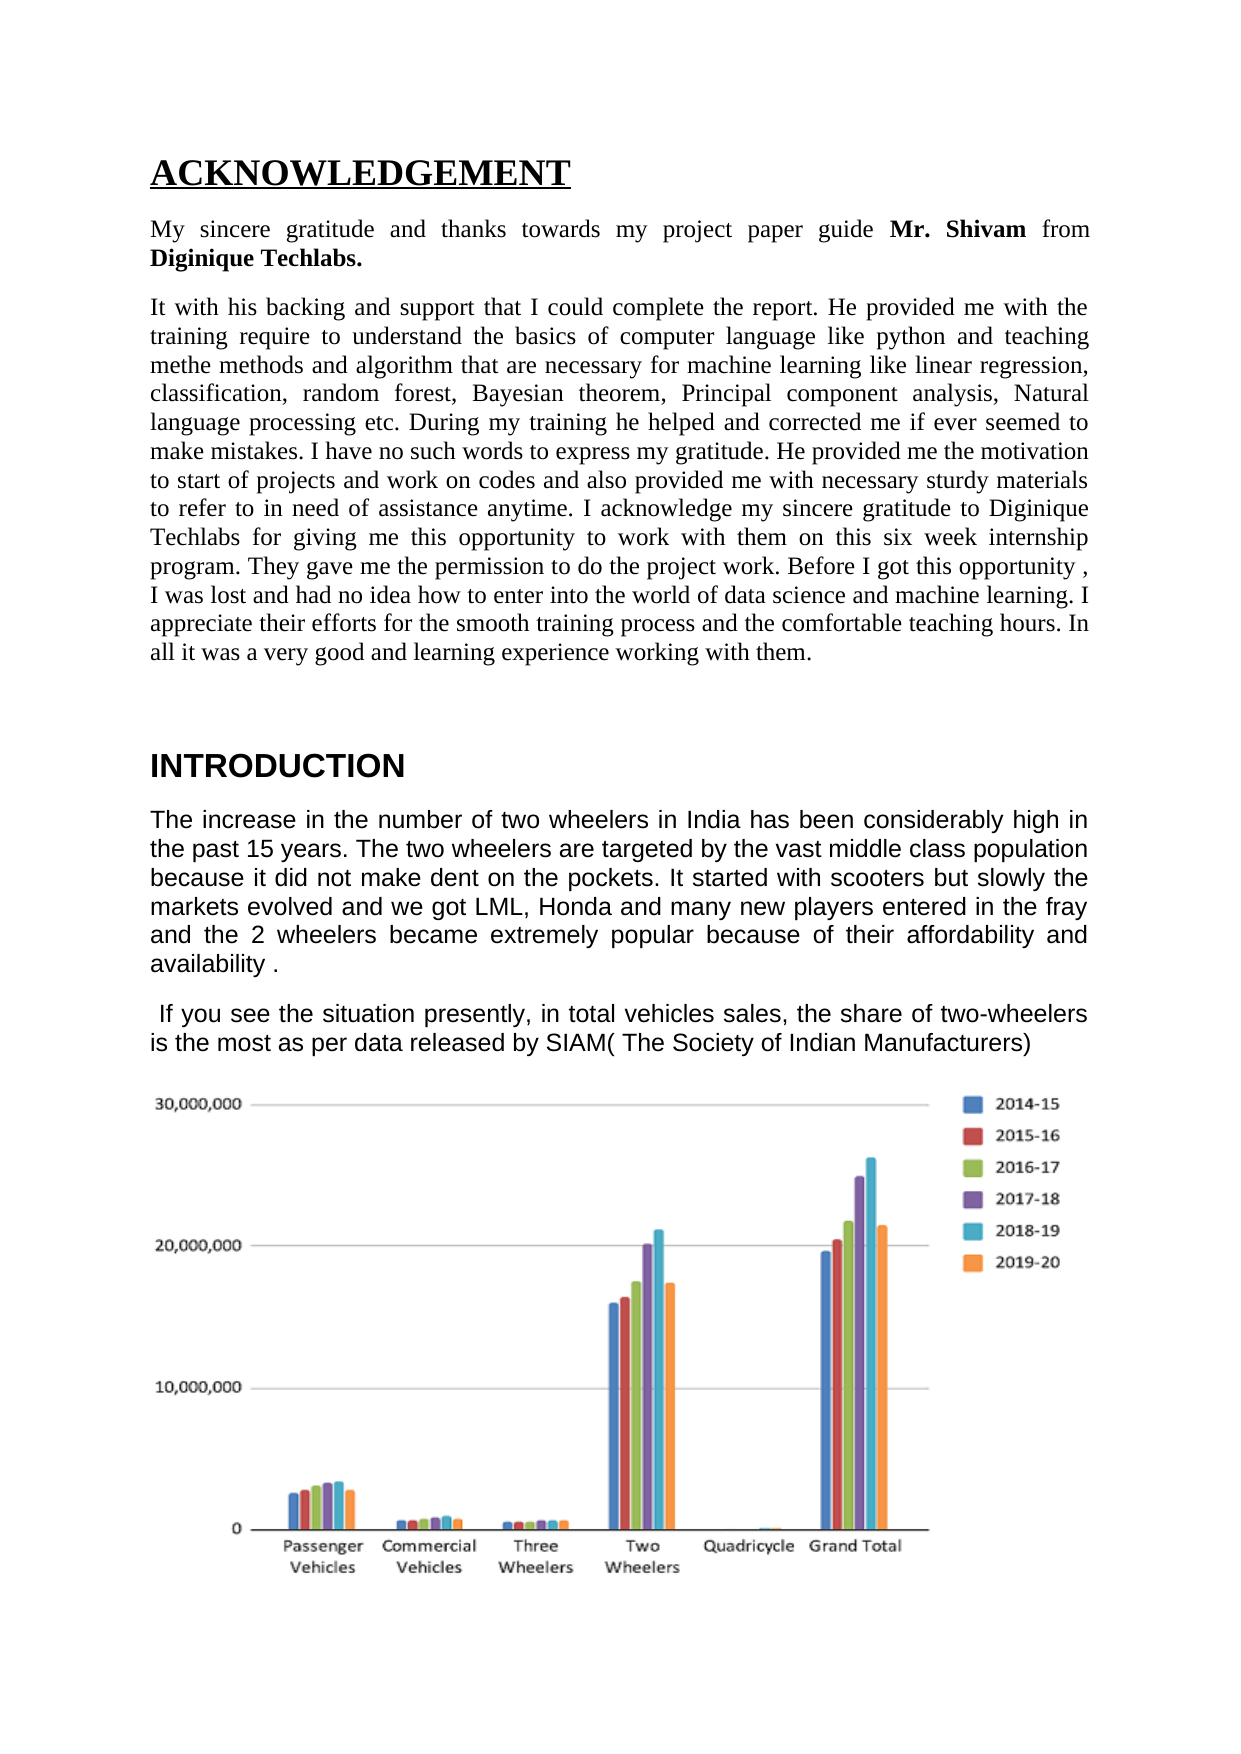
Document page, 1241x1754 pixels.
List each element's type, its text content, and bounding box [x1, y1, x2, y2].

text The increase in the number of two wheelers in India has been considerably high in the past 15 years. The two wheelers are targeted by the vast middle class population because it did not make dent on the pockets. It started with scooters but slowly the markets evolved and we got LML, Honda and many new players entered in the fray and the 2 wheelers became extremely popular because of their affordability and availability . [150, 805, 1090, 978]
picture [150, 1077, 1088, 1604]
text It with his backing and support that I could complete the report. He provided me with the training require to understand the basics of computer language like python and teaching methe methods and algorithm that are necessary for machine learning like linear regression, classification, random forest, Bayesian theorem, Principal component analysis, Natural language processing etc. During my training he helped and corrected me if ever seemed to make mistakes. I have no such words to express my gratitude. He provided me the motivation to start of projects and work on codes and also provided me with necessary sturdy materials to refer to in need of assistance anytime. I acknowledge my sincere gratitude to Diginique Techlabs for giving me this opportunity to work with them on this six week internship program. They gave me the permission to do the project work. Before I got this opportunity , I was lost and had no idea how to enter into the world of data science and machine learning. I appreciate their efforts for the smooth training process and the comfortable teaching hours. In all it was a very good and learning experience working with them. [150, 292, 1090, 666]
text INTRODUCTION [150, 746, 1090, 784]
text If you see the situation presently, in total vehicles sales, the share of two-wheelers is the most as per data released by SIAM( The Society of Indian Manufacturers) [150, 999, 1090, 1056]
text ACKNOWLEDGEMENT [150, 150, 1090, 193]
text My sincere gratitude and thanks towards my project paper guide Mr. Shivam from Diginique Techlabs. [150, 214, 1090, 271]
